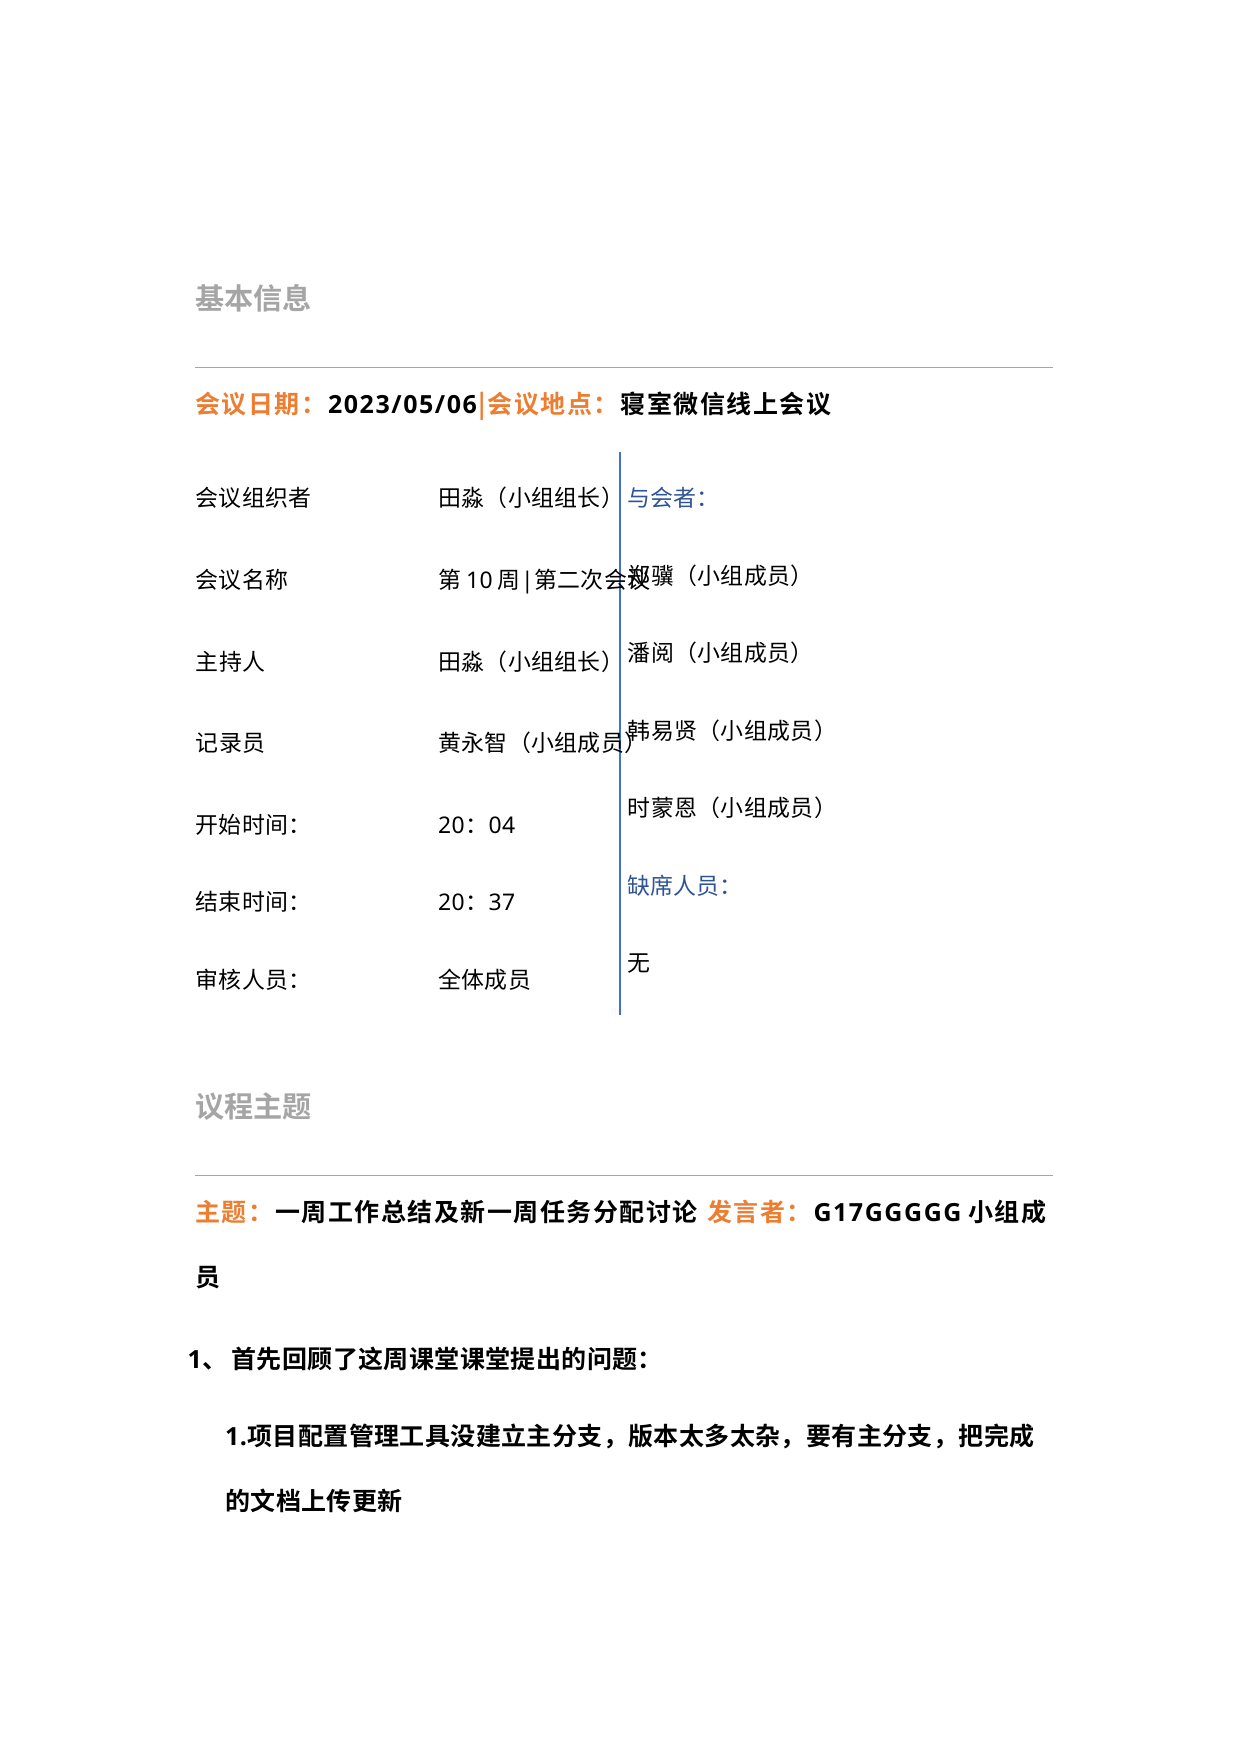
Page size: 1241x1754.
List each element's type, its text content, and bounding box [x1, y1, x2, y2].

text 1.项目配置管理工具没建立主分支，版本太多太杂，要有主分支，把完成的文档上传更新 [225, 1402, 1053, 1532]
subtitle 会议日期：2023/05/06|：寝室微信线上会议 [195, 368, 1053, 435]
title 基本信息 [195, 264, 1053, 329]
list 首先回顾了这周课堂课堂提出的问题： [187, 1325, 1053, 1390]
table_header ： 郑骥（小组成员） 潘阅（小组成员） 韩易贤（小组成员） 时蒙恩（小组成员） 缺席人员： 无 [620, 452, 1053, 1048]
subtitle 主题：一周工作总结及新一周任务分配讨论 ：G17GGGGG小组成员 [195, 1176, 1053, 1308]
table_header [188, 452, 620, 1048]
